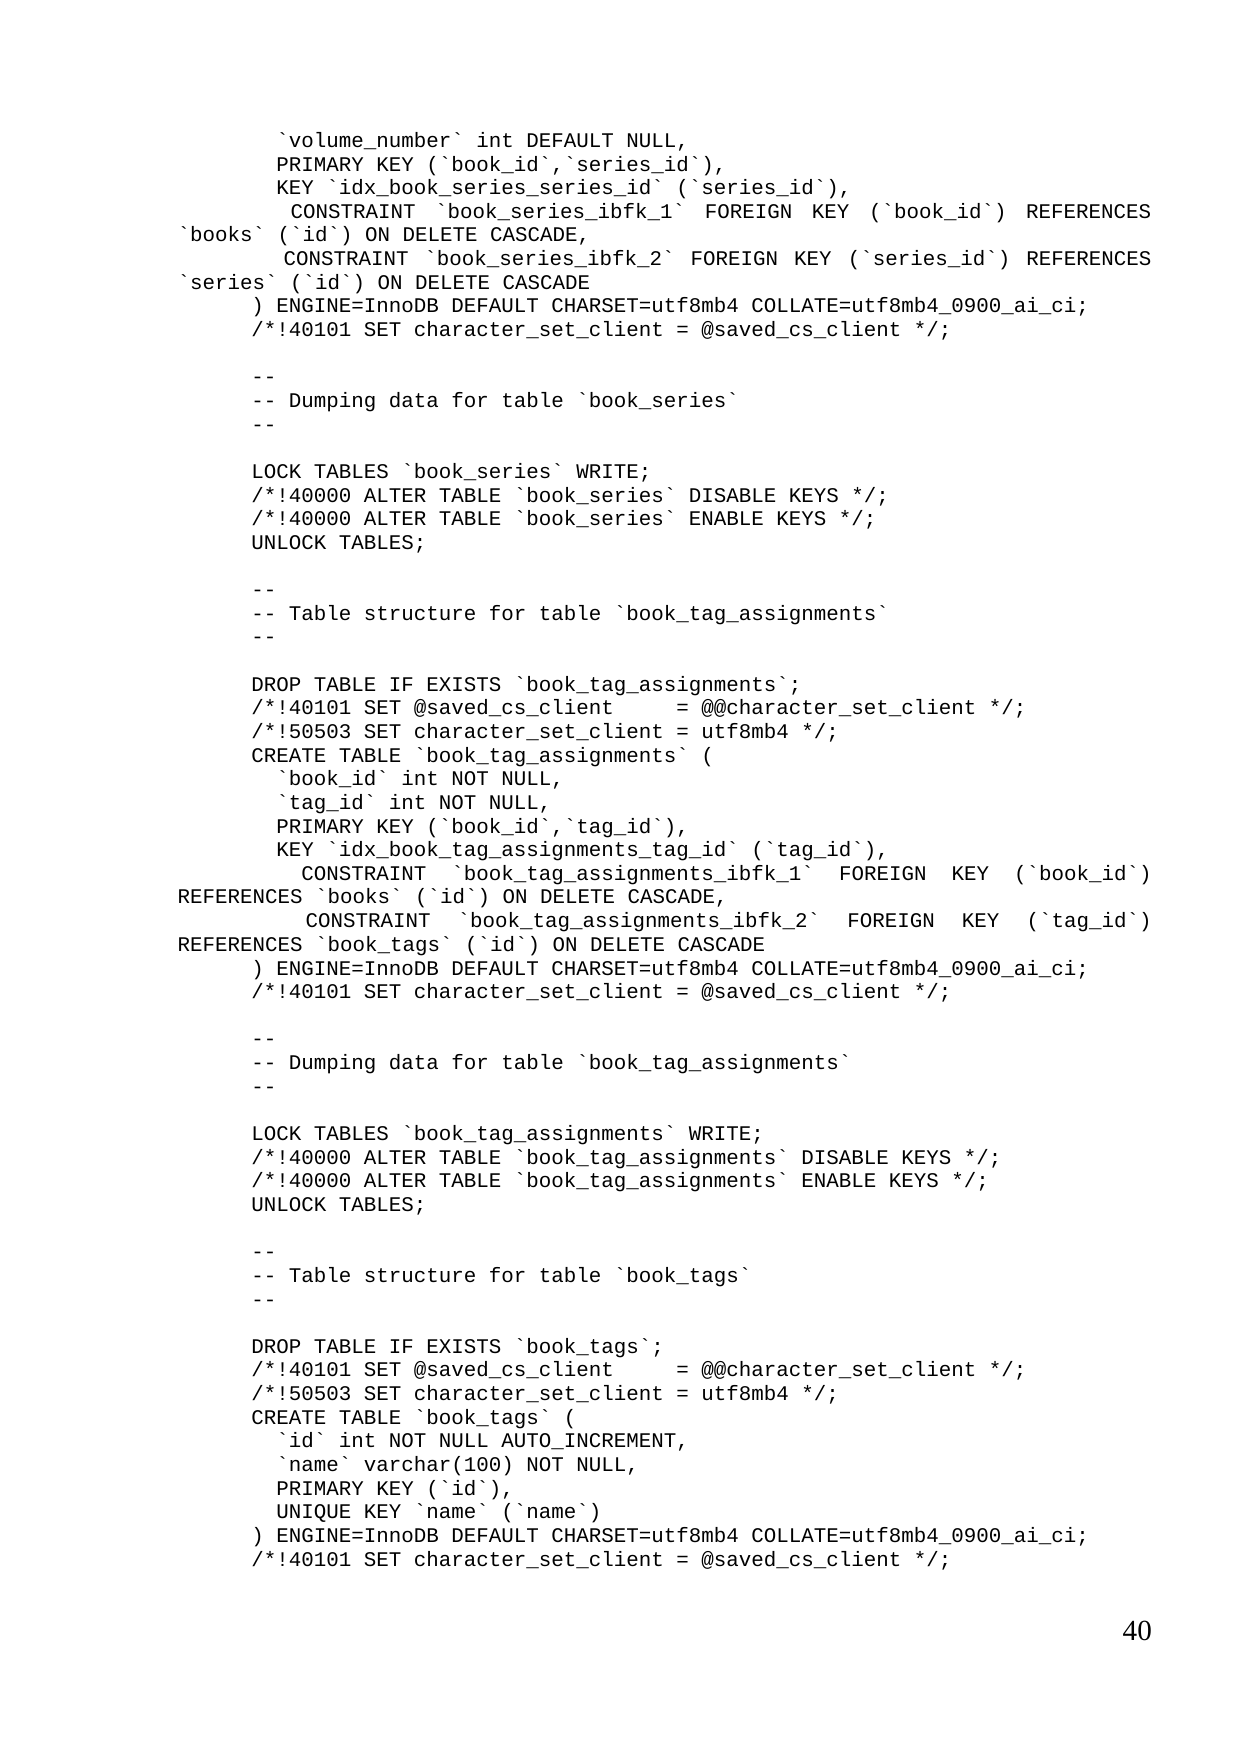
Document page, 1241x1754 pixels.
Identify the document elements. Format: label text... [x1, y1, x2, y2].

text PRIMARY KEY (`book_id`,`series_id`), [177, 153, 1152, 177]
text ) ENGINE=InnoDB DEFAULT CHARSET=utf8mb4 COLLATE=utf8mb4_0900_ai_ci; [177, 295, 1152, 319]
text `book_id` int NOT NULL, [177, 768, 1152, 792]
text ) ENGINE=InnoDB DEFAULT CHARSET=utf8mb4 COLLATE=utf8mb4_0900_ai_ci; [177, 957, 1152, 981]
text LOCK TABLES `book_tag_assignments` WRITE; [177, 1123, 1152, 1147]
text `id` int NOT NULL AUTO_INCREMENT, [177, 1430, 1152, 1454]
text -- Table structure for table `book_tags` [177, 1265, 1152, 1288]
text PRIMARY KEY (`id`), [177, 1478, 1152, 1501]
text /*!40000 ALTER TABLE `book_tag_assignments` DISABLE KEYS */; [177, 1147, 1152, 1170]
text /*!40101 SET @saved_cs_client = @@character_set_client */; [177, 1359, 1152, 1383]
text /*!40101 SET @saved_cs_client = @@character_set_client */; [177, 697, 1152, 721]
text UNLOCK TABLES; [177, 1194, 1152, 1218]
text -- [177, 626, 1152, 650]
text UNIQUE KEY `name` (`name`) [177, 1501, 1152, 1525]
text KEY `idx_book_tag_assignments_tag_id` (`tag_id`), [177, 839, 1152, 863]
text KEY `idx_book_series_series_id` (`series_id`), [177, 177, 1152, 201]
text /*!40000 ALTER TABLE `book_tag_assignments` ENABLE KEYS */; [177, 1170, 1152, 1194]
text CREATE TABLE `book_tag_assignments` ( [177, 745, 1152, 768]
text `volume_number` int DEFAULT NULL, [177, 130, 1152, 153]
text /*!40000 ALTER TABLE `book_series` DISABLE KEYS */; [177, 484, 1152, 508]
text CONSTRAINT `book_tag_assignments_ibfk_1` FOREIGN KEY (`book_id`) REFERENCES `books` (`id`) ON DELETE CASCADE, [177, 863, 1152, 910]
text -- [177, 1028, 1152, 1052]
text -- [177, 579, 1152, 603]
text CONSTRAINT `book_series_ibfk_2` FOREIGN KEY (`series_id`) REFERENCES `series` (`id`) ON DELETE CASCADE [177, 248, 1152, 295]
text -- [177, 1241, 1152, 1265]
text -- [177, 1076, 1152, 1099]
text `tag_id` int NOT NULL, [177, 792, 1152, 816]
text -- Dumping data for table `book_series` [177, 390, 1152, 414]
text /*!50503 SET character_set_client = utf8mb4 */; [177, 721, 1152, 745]
text DROP TABLE IF EXISTS `book_tags`; [177, 1336, 1152, 1359]
text /*!40101 SET character_set_client = @saved_cs_client */; [177, 319, 1152, 343]
text LOCK TABLES `book_series` WRITE; [177, 461, 1152, 484]
text -- [177, 414, 1152, 437]
text CONSTRAINT `book_series_ibfk_1` FOREIGN KEY (`book_id`) REFERENCES `books` (`id`) ON DELETE CASCADE, [177, 201, 1152, 248]
text /*!40101 SET character_set_client = @saved_cs_client */; [177, 1549, 1152, 1572]
text -- Table structure for table `book_tag_assignments` [177, 603, 1152, 626]
text CONSTRAINT `book_tag_assignments_ibfk_2` FOREIGN KEY (`tag_id`) REFERENCES `book_tags` (`id`) ON DELETE CASCADE [177, 910, 1152, 957]
text ) ENGINE=InnoDB DEFAULT CHARSET=utf8mb4 COLLATE=utf8mb4_0900_ai_ci; [177, 1525, 1152, 1549]
text -- Dumping data for table `book_tag_assignments` [177, 1052, 1152, 1076]
text -- [177, 1288, 1152, 1312]
text UNLOCK TABLES; [177, 532, 1152, 556]
text /*!50503 SET character_set_client = utf8mb4 */; [177, 1383, 1152, 1407]
text /*!40101 SET character_set_client = @saved_cs_client */; [177, 981, 1152, 1005]
text `name` varchar(100) NOT NULL, [177, 1454, 1152, 1478]
text PRIMARY KEY (`book_id`,`tag_id`), [177, 816, 1152, 839]
text -- [177, 366, 1152, 390]
text /*!40000 ALTER TABLE `book_series` ENABLE KEYS */; [177, 508, 1152, 532]
text CREATE TABLE `book_tags` ( [177, 1407, 1152, 1430]
text DROP TABLE IF EXISTS `book_tag_assignments`; [177, 674, 1152, 697]
